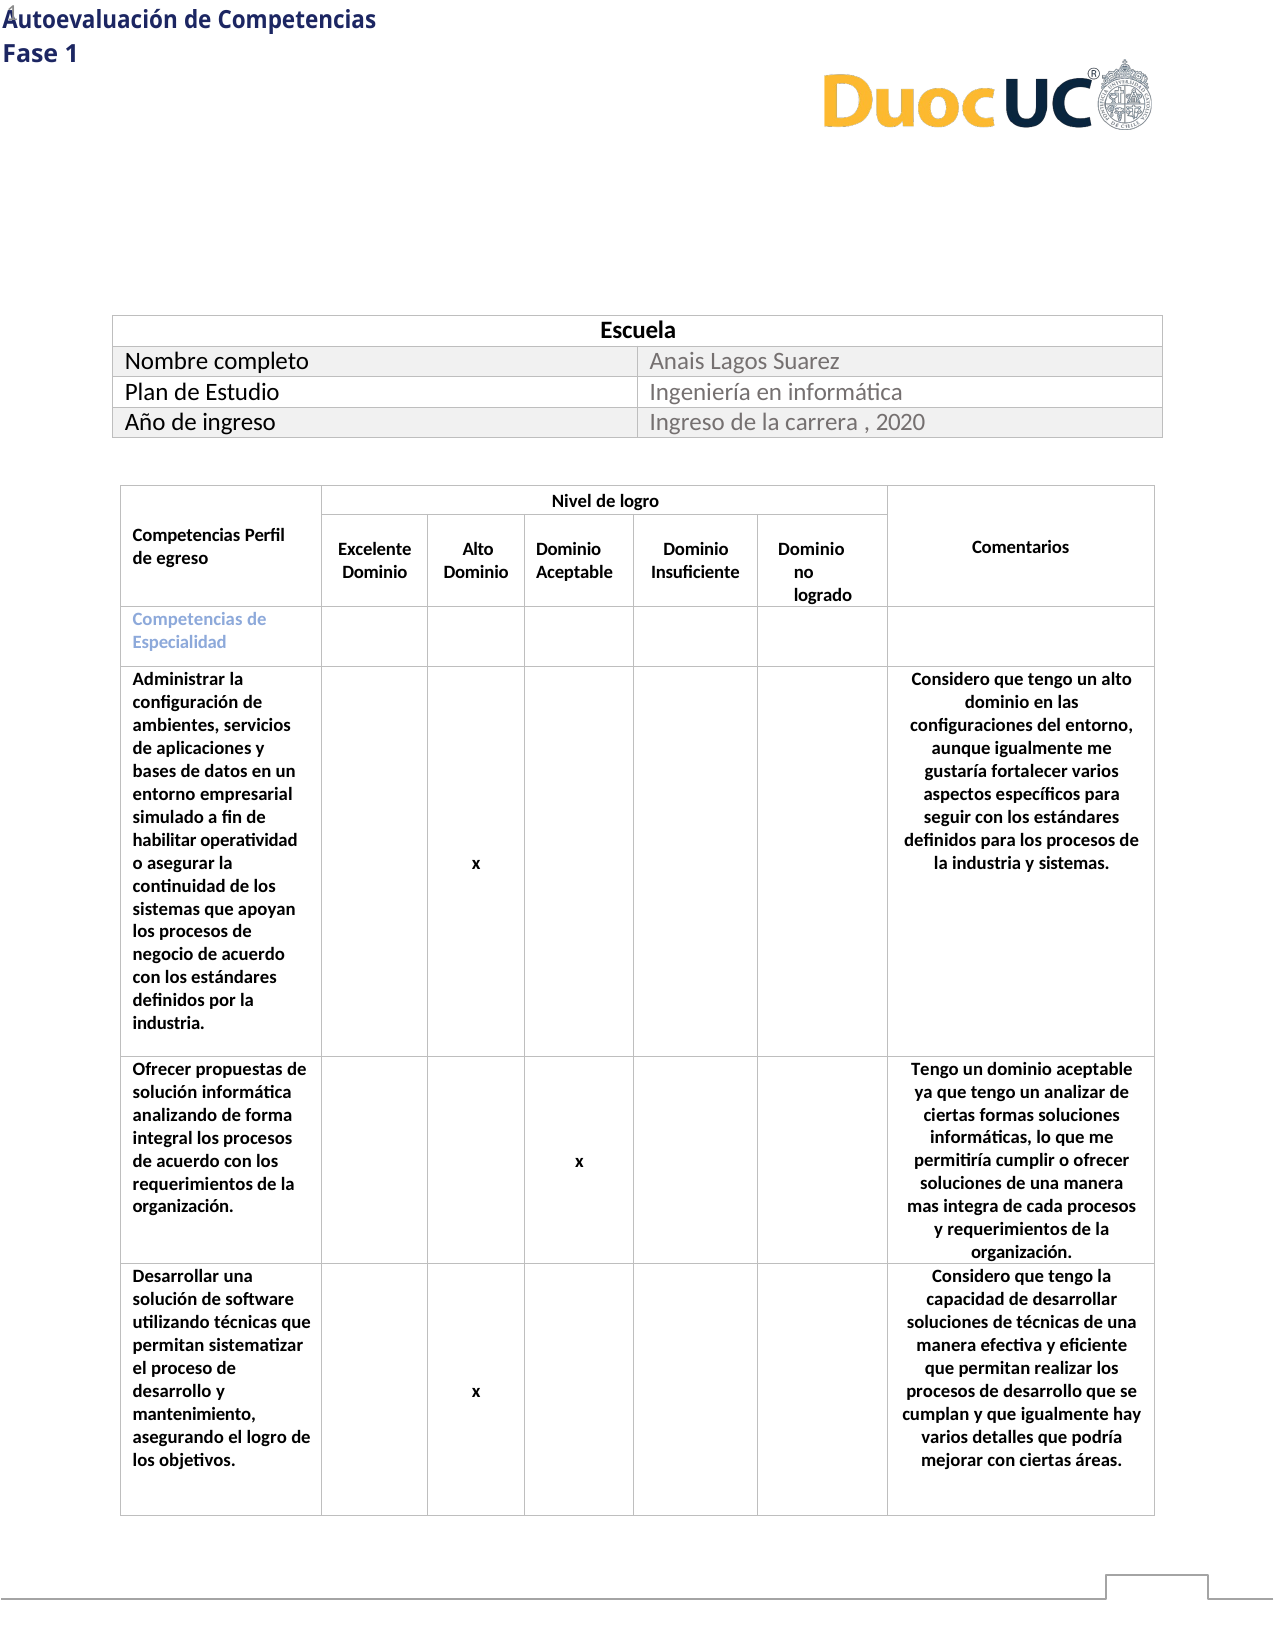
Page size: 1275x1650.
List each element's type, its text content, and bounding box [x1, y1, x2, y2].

table_cell [428, 1057, 524, 1263]
table_cell [758, 1264, 887, 1515]
table_cell Ingreso de la carrera , 2020 [638, 408, 1162, 437]
table_header Nivel de logro [322, 486, 887, 514]
table_header Escuela [113, 316, 1162, 346]
table_cell x [428, 1264, 524, 1515]
table_cell Año de ingreso [113, 408, 637, 437]
table_cell Excelente Dominio [322, 515, 427, 606]
table_header Competencias Perfil de egreso [121, 486, 321, 606]
table_cell x [525, 1057, 633, 1263]
table_cell Ingeniería en informática [638, 377, 1162, 407]
table_cell [888, 607, 1154, 666]
table_cell [525, 607, 633, 666]
table_cell [525, 667, 633, 1056]
table_cell Tengo un dominio aceptable ya que tengo un analizar de ciertas formas soluciones informáticas, lo que me permitiría cumplir o ofrecer soluciones de una manera mas integra de cada procesos y requerimientos de la organización. [888, 1057, 1154, 1263]
table_cell [634, 607, 757, 666]
table_cell Dominio Insuficiente [634, 515, 757, 606]
table_header Comentarios [888, 486, 1154, 606]
table_cell [322, 667, 427, 1056]
table_cell Competencias de Especialidad [121, 607, 321, 666]
table_cell [428, 607, 524, 666]
table_cell Alto Dominio [428, 515, 524, 606]
table_cell [322, 1264, 427, 1515]
table_cell Considero que tengo la capacidad de desarrollar soluciones de técnicas de una manera efectiva y eficiente que permitan realizar los procesos de desarrollo que se cumplan y que igualmente hay varios detalles que podría mejorar con ciertas áreas. [888, 1264, 1154, 1515]
table_cell [634, 1264, 757, 1515]
table_cell Desarrollar una solución de software utilizando técnicas que permitan sistematizar el proceso de desarrollo y mantenimiento, asegurando el logro de los objetivos. [121, 1264, 321, 1515]
table_cell [758, 667, 887, 1056]
table_cell Nombre completo [113, 347, 637, 376]
table_cell Considero que tengo un alto dominio en las configuraciones del entorno, aunque igualmente me gustaría fortalecer varios aspectos específicos para seguir con los estándares definidos para los procesos de la industria y sistemas. [888, 667, 1154, 1056]
table_cell Dominio Aceptable [525, 515, 633, 606]
table_cell [322, 1057, 427, 1263]
table_cell [322, 607, 427, 666]
table_cell Ofrecer propuestas de solución informática analizando de forma integral los procesos de acuerdo con los requerimientos de la organización. [121, 1057, 321, 1263]
table_cell [634, 667, 757, 1056]
table_cell [758, 1057, 887, 1263]
table_cell Dominio no logrado [758, 515, 887, 606]
table_cell Anais Lagos Suarez [638, 347, 1162, 376]
table_cell [525, 1264, 633, 1515]
table_cell Plan de Estudio [113, 377, 637, 407]
table_cell [634, 1057, 757, 1263]
table_cell [758, 607, 887, 666]
table_cell x [428, 667, 524, 1056]
table_cell Administrar la configuración de ambientes, servicios de aplicaciones y bases de datos en un entorno empresarial simulado a fin de habilitar operatividad o asegurar la continuidad de los sistemas que apoyan los procesos de negocio de acuerdo con los estándares definidos por la industria. [121, 667, 321, 1056]
picture [824, 59, 1152, 130]
